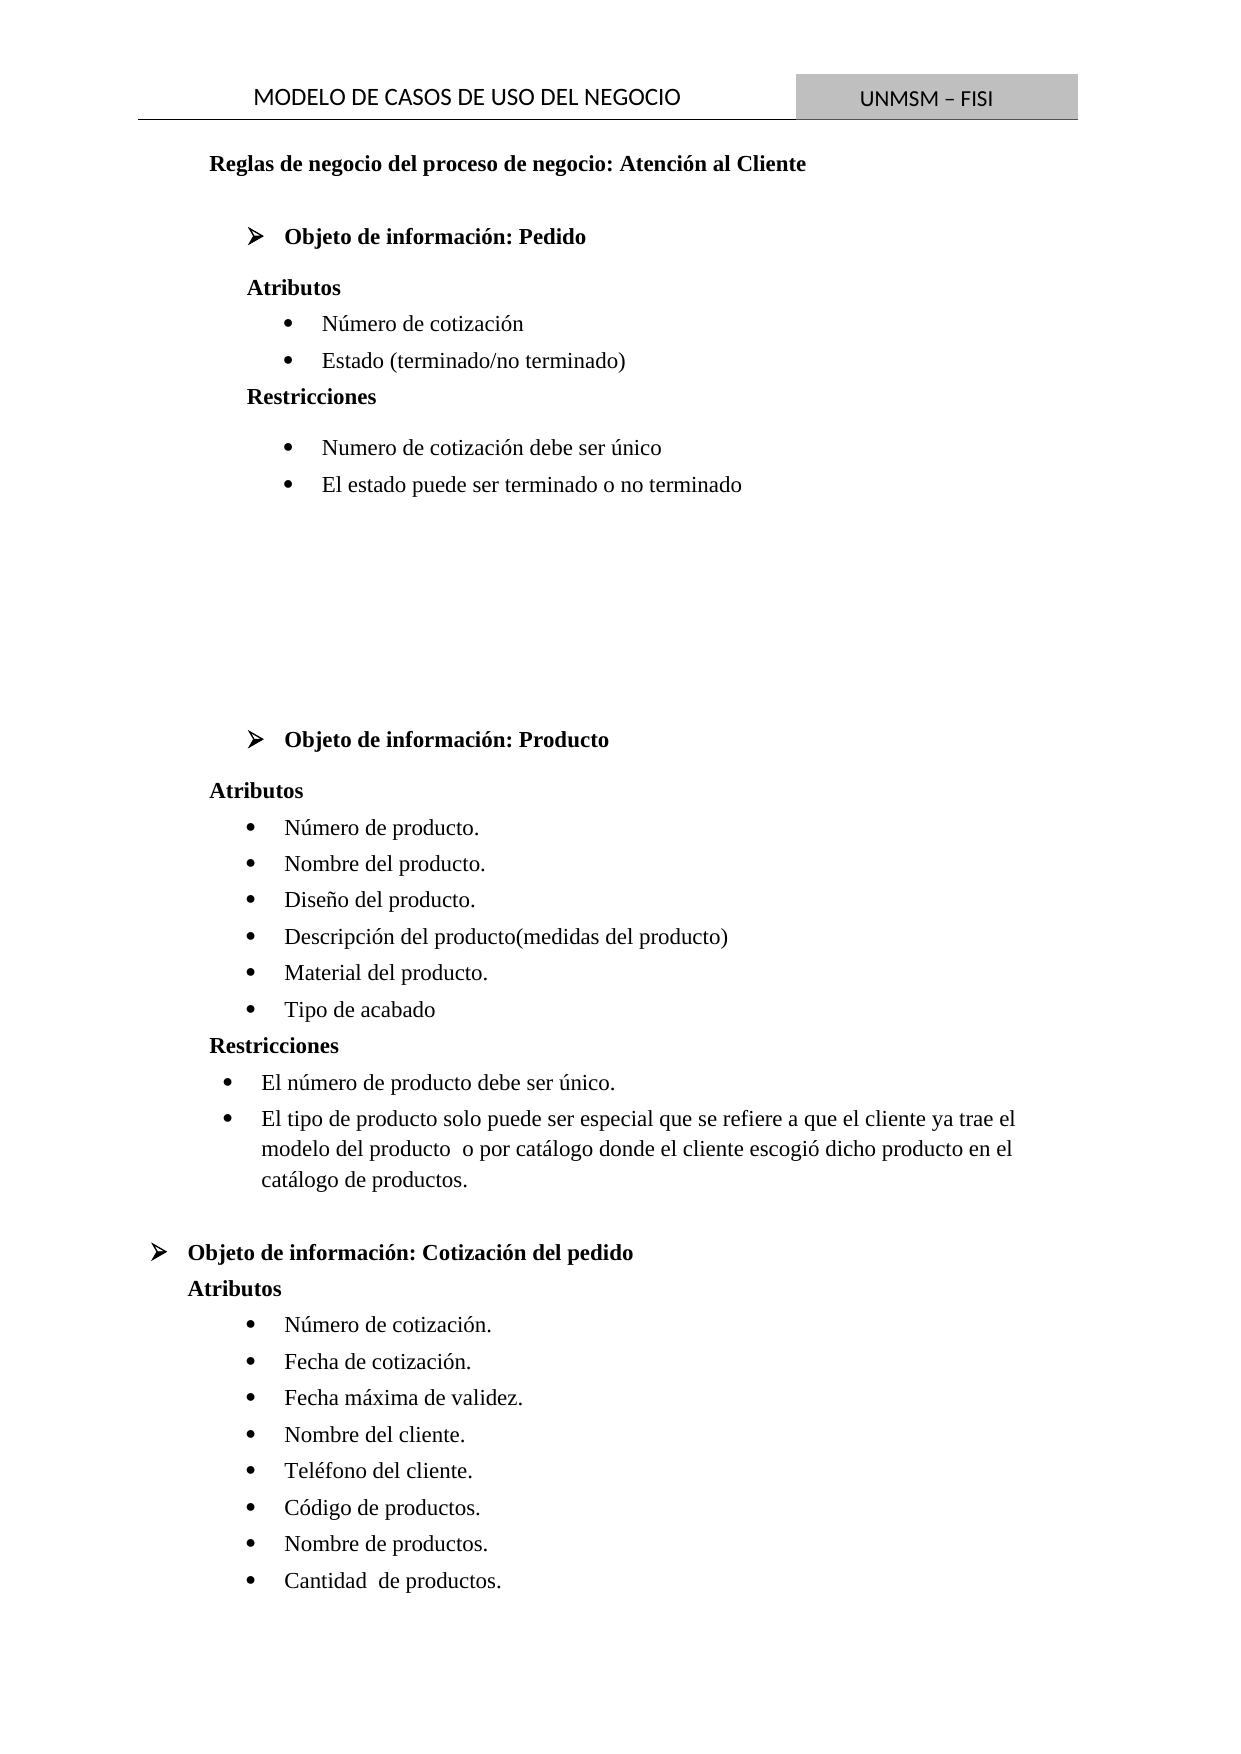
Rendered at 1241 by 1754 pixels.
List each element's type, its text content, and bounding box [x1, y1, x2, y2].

text Reglas de negocio del proceso de negocio: Atención al Cliente [209, 150, 1090, 176]
list Descripción del producto(medidas del producto) [247, 923, 1090, 949]
list Número de cotización [284, 310, 1090, 337]
list Objeto de información: Cotización del pedido [150, 1238, 1090, 1265]
list Fecha máxima de validez. [247, 1384, 1090, 1411]
list El número de producto debe ser único. [224, 1069, 1090, 1095]
list Material del producto. [247, 959, 1090, 986]
list Objeto de información: Pedido [247, 223, 1090, 249]
list Cantidad de productos. [247, 1567, 1090, 1593]
text Atributos [209, 777, 1090, 803]
list Nombre del cliente. [247, 1421, 1090, 1447]
list Estado (terminado/no terminado) [284, 347, 1090, 373]
list Nombre de productos. [247, 1530, 1090, 1557]
list Código de productos. [247, 1494, 1090, 1520]
list El estado puede ser terminado o no terminado [284, 471, 1090, 497]
list Número de producto. [247, 813, 1090, 840]
list Fecha de cotización. [247, 1348, 1090, 1374]
list Teléfono del cliente. [247, 1457, 1090, 1484]
list Objeto de información: Producto [247, 726, 1090, 752]
text Restricciones [187, 383, 1090, 410]
list Nombre del producto. [247, 850, 1090, 876]
list Número de cotización. [247, 1311, 1090, 1338]
text Atributos [187, 1275, 1090, 1301]
text Atributos [247, 274, 1090, 300]
list Diseño del producto. [247, 886, 1090, 913]
text Restricciones [209, 1032, 1090, 1059]
list Numero de cotización debe ser único [284, 434, 1090, 461]
list Tipo de acabado [247, 996, 1090, 1022]
list El tipo de producto solo puede ser especial que se refiere a que el cliente ya trae el modelo del producto o por catálogo donde el cliente escogió dicho producto en el catálogo de productos. [224, 1105, 1090, 1192]
